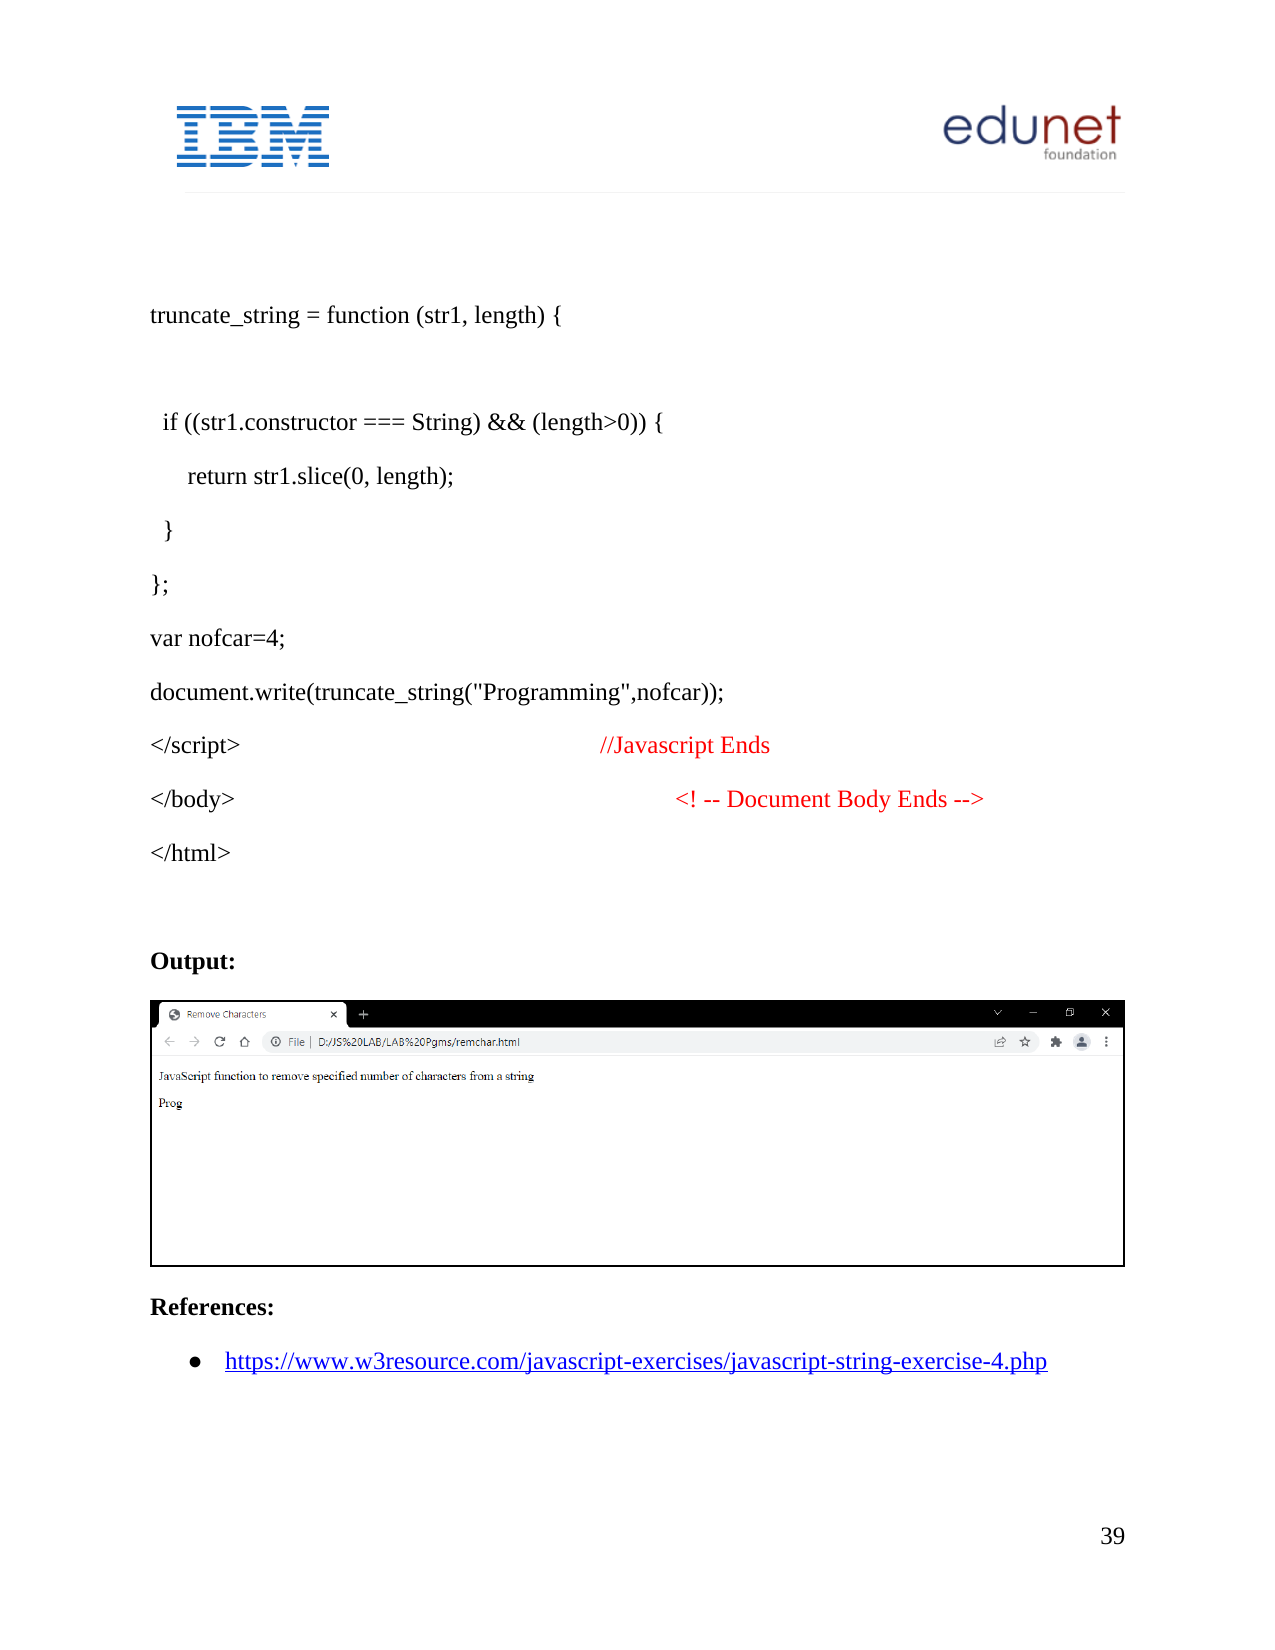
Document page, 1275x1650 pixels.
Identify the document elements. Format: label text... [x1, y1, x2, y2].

text References: [150, 1292, 1125, 1321]
picture [941, 95, 1125, 167]
text </script> //Javascript Ends [150, 731, 1125, 759]
text </html> [150, 838, 1125, 867]
text Output: [150, 946, 1125, 975]
text } [150, 515, 1125, 544]
text }; [150, 569, 1125, 598]
text truncate_string = function (str1, length) { [150, 300, 1125, 328]
text var nofcar=4; [150, 623, 1125, 652]
list https://www.w3resource.com/javascript-exercises/javascript-string-exercise-4.php [187, 1346, 1125, 1375]
picture [176, 106, 329, 167]
text </body> <! -- Document Body Ends --> [150, 784, 1125, 813]
text if ((str1.constructor === String) && (length>0)) { [150, 407, 1125, 436]
text return str1.slice(0, length); [150, 461, 1125, 490]
text document.write(truncate_string("Programming",nofcar)); [150, 677, 1125, 706]
picture [152, 1002, 1123, 1265]
